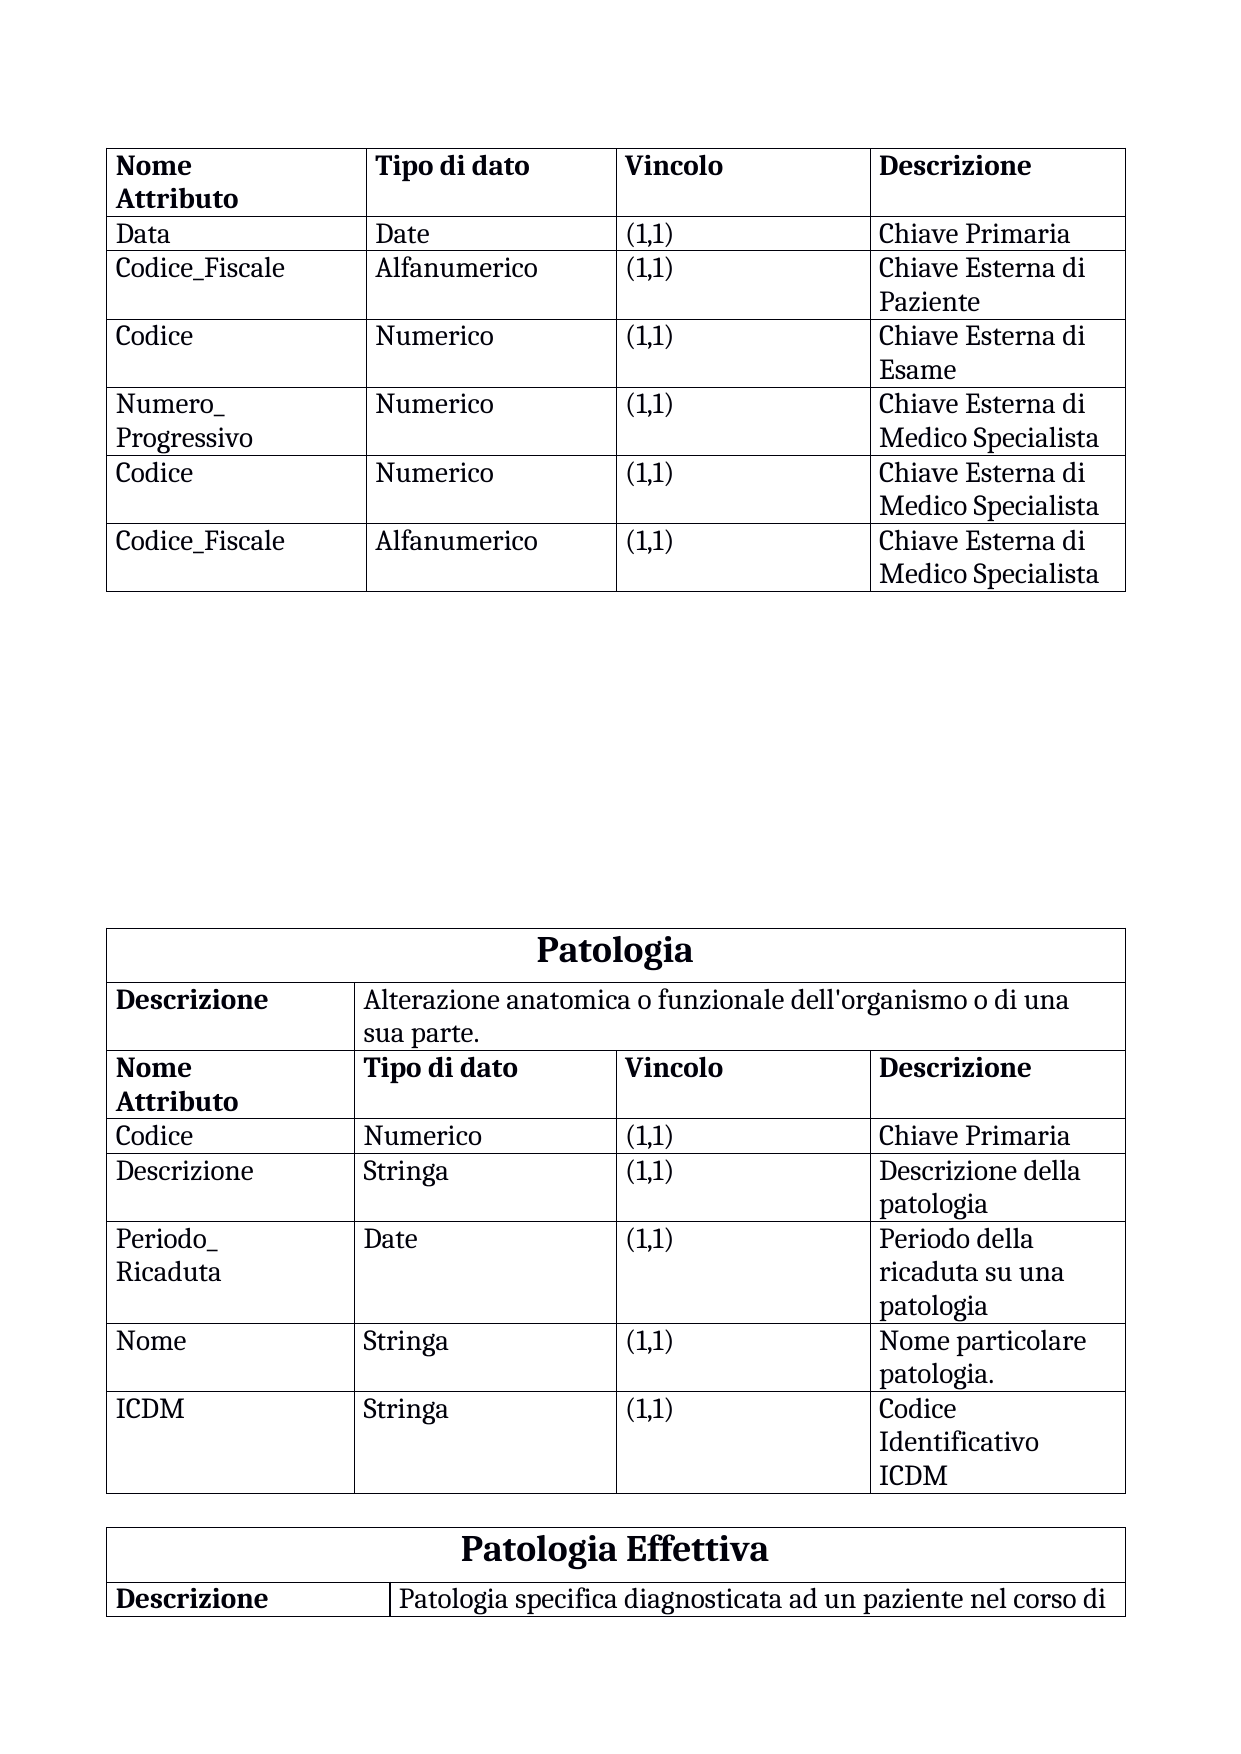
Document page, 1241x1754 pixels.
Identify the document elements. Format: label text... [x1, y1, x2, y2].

table_cell Nome particolare patologia. [871, 1324, 1125, 1391]
table_cell Descrizione [107, 1154, 354, 1221]
table_cell Nome [107, 1324, 354, 1391]
table_cell (1,1) [617, 217, 870, 250]
table_cell Stringa [355, 1324, 616, 1391]
table_cell (1,1) [617, 388, 870, 455]
table_cell Nome Attributo [107, 149, 366, 216]
table_cell (1,1) [617, 524, 870, 591]
table_cell Numero_ Progressivo [107, 388, 366, 455]
table_cell Codice_Fiscale [107, 251, 366, 318]
table_cell Chiave Primaria [871, 217, 1125, 250]
table_cell Alterazione anatomica o funzionale dell'organismo o di una sua parte. [355, 983, 1125, 1050]
table_cell (1,1) [617, 1154, 870, 1221]
table_cell Descrizione [107, 1583, 389, 1616]
table_cell Chiave Esterna di Medico Specialista [871, 388, 1125, 455]
table_cell Codice [107, 456, 366, 523]
table_cell Numerico [367, 388, 616, 455]
table_cell Tipo di dato [367, 149, 616, 216]
table_cell Chiave Esterna di Medico Specialista [871, 456, 1125, 523]
table_cell Periodo della ricaduta su una patologia [871, 1222, 1125, 1323]
table_cell Descrizione [871, 149, 1125, 216]
table_cell Chiave Esterna di Medico Specialista [871, 524, 1125, 591]
table_cell (1,1) [617, 1222, 870, 1323]
table_cell Data [107, 217, 366, 250]
table_cell Date [355, 1222, 616, 1323]
table_cell (1,1) [617, 1392, 870, 1492]
table_cell Chiave Primaria [871, 1119, 1125, 1153]
table_cell Chiave Esterna di Paziente [871, 251, 1125, 318]
table_cell Vincolo [617, 149, 870, 216]
table_cell Stringa [355, 1392, 616, 1492]
table_cell ICDM [107, 1392, 354, 1492]
table_cell Codice [107, 320, 366, 387]
table_cell Alfanumerico [367, 251, 616, 318]
table_cell (1,1) [617, 456, 870, 523]
table_cell Numerico [367, 320, 616, 387]
table_cell Codice_Fiscale [107, 524, 366, 591]
table_header Patologia [107, 929, 1125, 982]
table_cell Periodo_ Ricaduta [107, 1222, 354, 1323]
table_cell Chiave Esterna di Esame [871, 320, 1125, 387]
table_cell Nome Attributo [107, 1051, 354, 1118]
table_header Patologia Effettiva [107, 1528, 1125, 1582]
table_cell (1,1) [617, 320, 870, 387]
table_cell (1,1) [617, 1119, 870, 1153]
table_cell Alfanumerico [367, 524, 616, 591]
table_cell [391, 1583, 1125, 1616]
table_cell (1,1) [617, 251, 870, 318]
table_cell Stringa [355, 1154, 616, 1221]
table_cell (1,1) [617, 1324, 870, 1391]
table_cell Numerico [355, 1119, 616, 1153]
table_cell Tipo di dato [355, 1051, 616, 1118]
table_cell Date [367, 217, 616, 250]
table_cell Descrizione [871, 1051, 1125, 1118]
table_cell Codice [107, 1119, 354, 1153]
table_cell Descrizione [107, 983, 354, 1050]
table_cell Descrizione della patologia [871, 1154, 1125, 1221]
table_cell Codice Identificativo ICDM [871, 1392, 1125, 1492]
table_cell Vincolo [617, 1051, 870, 1118]
table_cell Numerico [367, 456, 616, 523]
